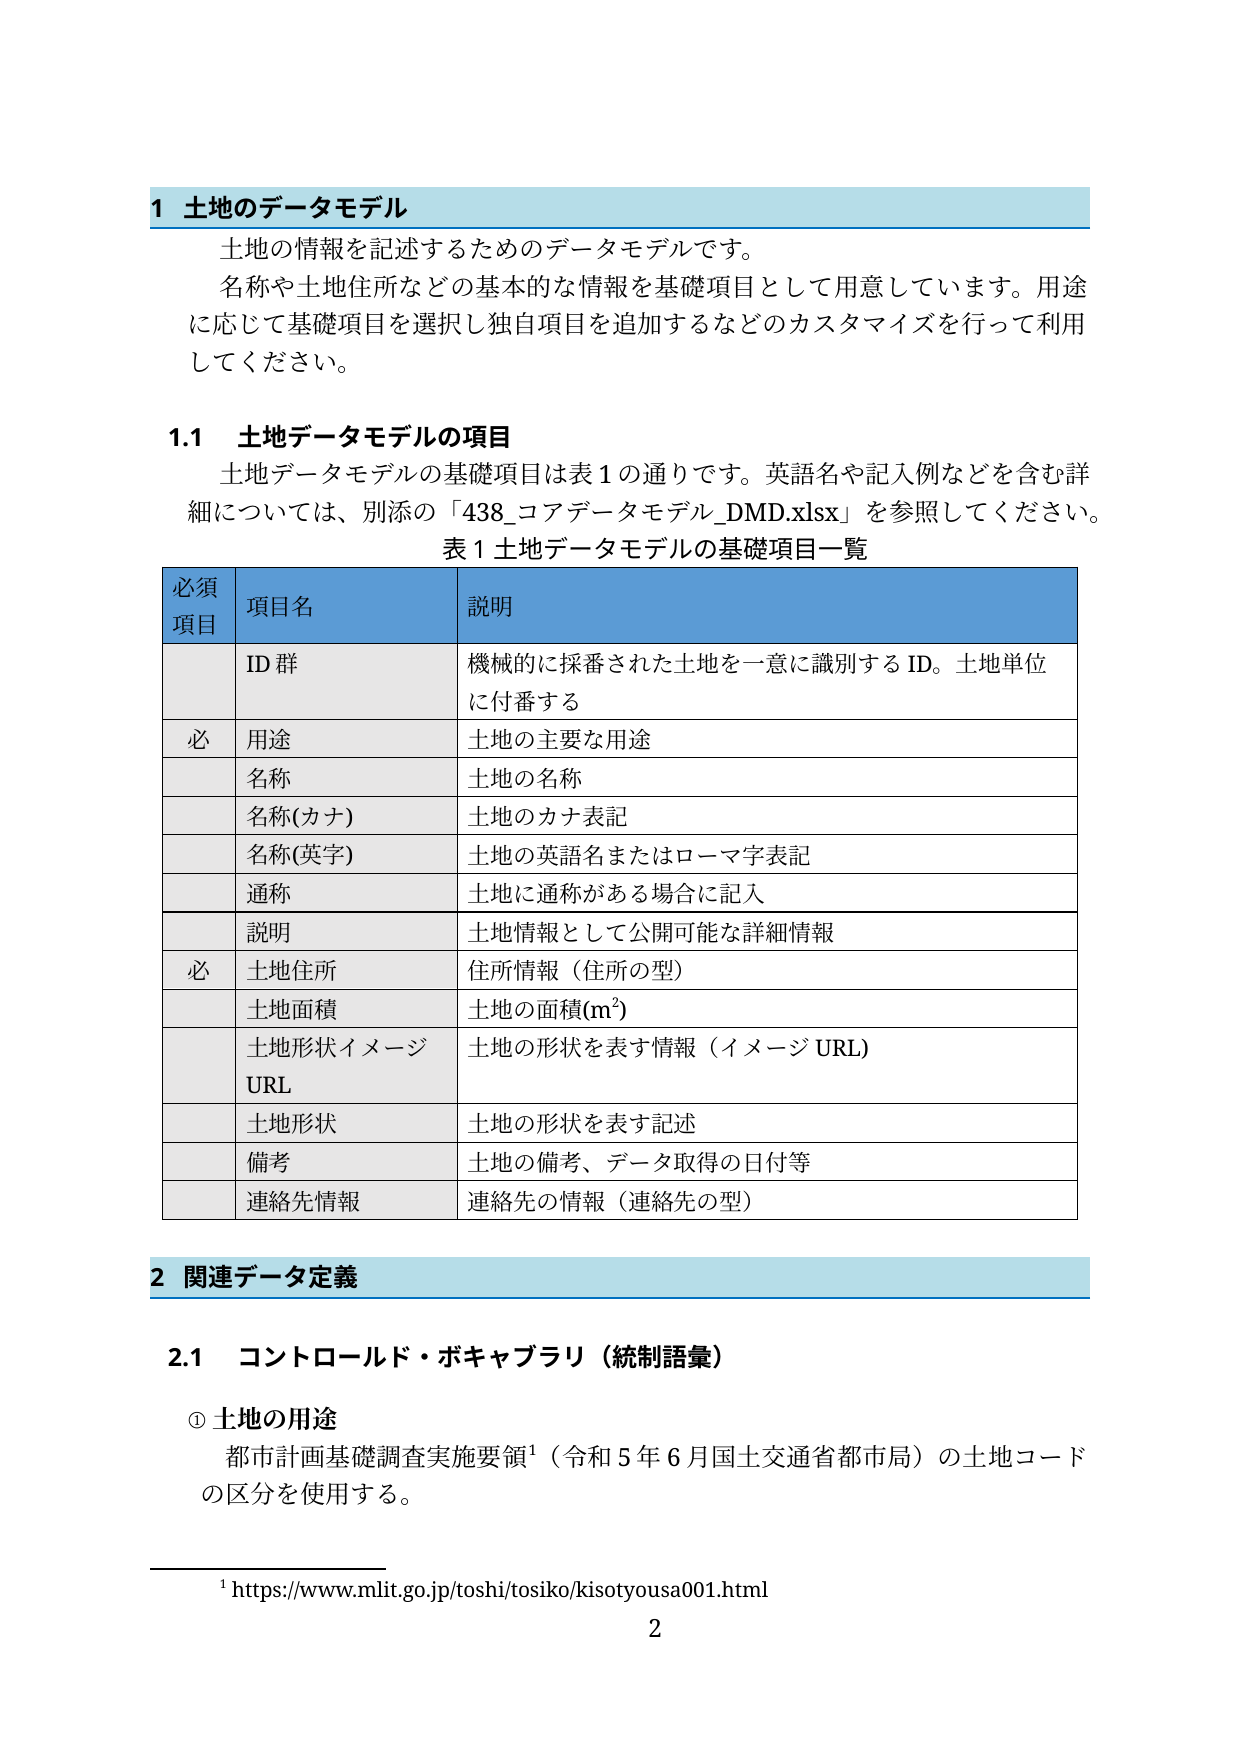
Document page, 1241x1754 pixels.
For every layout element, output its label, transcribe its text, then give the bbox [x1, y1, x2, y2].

table_cell [163, 1143, 235, 1180]
table_cell 土地に通称がある場合に記入 [458, 874, 1077, 911]
table_cell 用途 [236, 720, 457, 757]
table_cell 土地の主要な用途 [458, 720, 1077, 757]
table_cell [163, 1028, 235, 1103]
table_cell 土地の面積(m2) [458, 990, 1077, 1027]
table_cell 土地面積 [236, 990, 457, 1027]
subtitle 土地データモデルの項目 [168, 417, 1090, 454]
text 土地データモデルの基礎項目は表1の通りです。英語名や記入例などを含む詳細については、別添の「438_コアデータモデル_DMD.xlsx」を参照してください。 [187, 454, 1090, 529]
table_cell 土地の形状を表す記述 [458, 1104, 1077, 1142]
table_cell 土地形状 [236, 1104, 457, 1142]
table_cell 土地の備考、データ取得の日付等 [458, 1143, 1077, 1180]
table_cell [163, 874, 235, 911]
table_cell 必 [163, 720, 235, 757]
table_cell 住所情報（住所の型） [458, 951, 1077, 988]
table_header 必須項目 [163, 568, 235, 643]
table_header 説明 [458, 568, 1077, 643]
text 都市計画基礎調査実施要領（令和5年6月国土交通省都市局）の土地コードの区分を使用する。 [200, 1436, 1090, 1511]
table_cell 名称(カナ) [236, 797, 457, 834]
table_cell 名称 [236, 758, 457, 796]
table_cell 通称 [236, 874, 457, 911]
table_cell [163, 913, 235, 950]
table_cell 土地の形状を表す情報（イメージURL) [458, 1028, 1077, 1103]
table_cell 名称(英字) [236, 835, 457, 873]
subtitle 土地の用途 [187, 1399, 1090, 1436]
text 名称や土地住所などの基本的な情報を基礎項目として用意しています。用途に応じて基礎項目を選択し独自項目を追加するなどのカスタマイズを行って利用してください。 [187, 267, 1090, 379]
table_cell 土地形状イメージURL [236, 1028, 457, 1103]
text 土地の情報を記述するためのデータモデルです。 [187, 229, 1090, 267]
table_cell [163, 797, 235, 834]
table_cell [163, 835, 235, 873]
table_cell [163, 1104, 235, 1142]
table_cell [163, 758, 235, 796]
table_cell 土地のカナ表記 [458, 797, 1077, 834]
text 表1 土地データモデルの基礎項目一覧 [187, 529, 1090, 567]
table_cell 備考 [236, 1143, 457, 1180]
table_cell 土地の英語名またはローマ字表記 [458, 835, 1077, 873]
table_header 項目名 [236, 568, 457, 643]
table_cell 土地住所 [236, 951, 457, 988]
table_cell [163, 990, 235, 1027]
table_cell 機械的に採番された土地を一意に識別するID。土地単位に付番する [458, 644, 1077, 719]
table_cell [163, 1181, 235, 1219]
table_cell ID群 [236, 644, 457, 719]
table_cell 連絡先の情報（連絡先の型） [458, 1181, 1077, 1219]
table_cell 説明 [236, 913, 457, 950]
table_cell 連絡先情報 [236, 1181, 457, 1219]
table_cell 土地情報として公開可能な詳細情報 [458, 913, 1077, 950]
subtitle 関連データ定義 [150, 1257, 1090, 1297]
subtitle コントロールド・ボキャブラリ（統制語彙） [168, 1336, 1090, 1374]
table_cell [163, 644, 235, 719]
table_cell 必 [163, 951, 235, 988]
table_cell 土地の名称 [458, 758, 1077, 796]
subtitle 土地のデータモデル [150, 187, 1090, 227]
